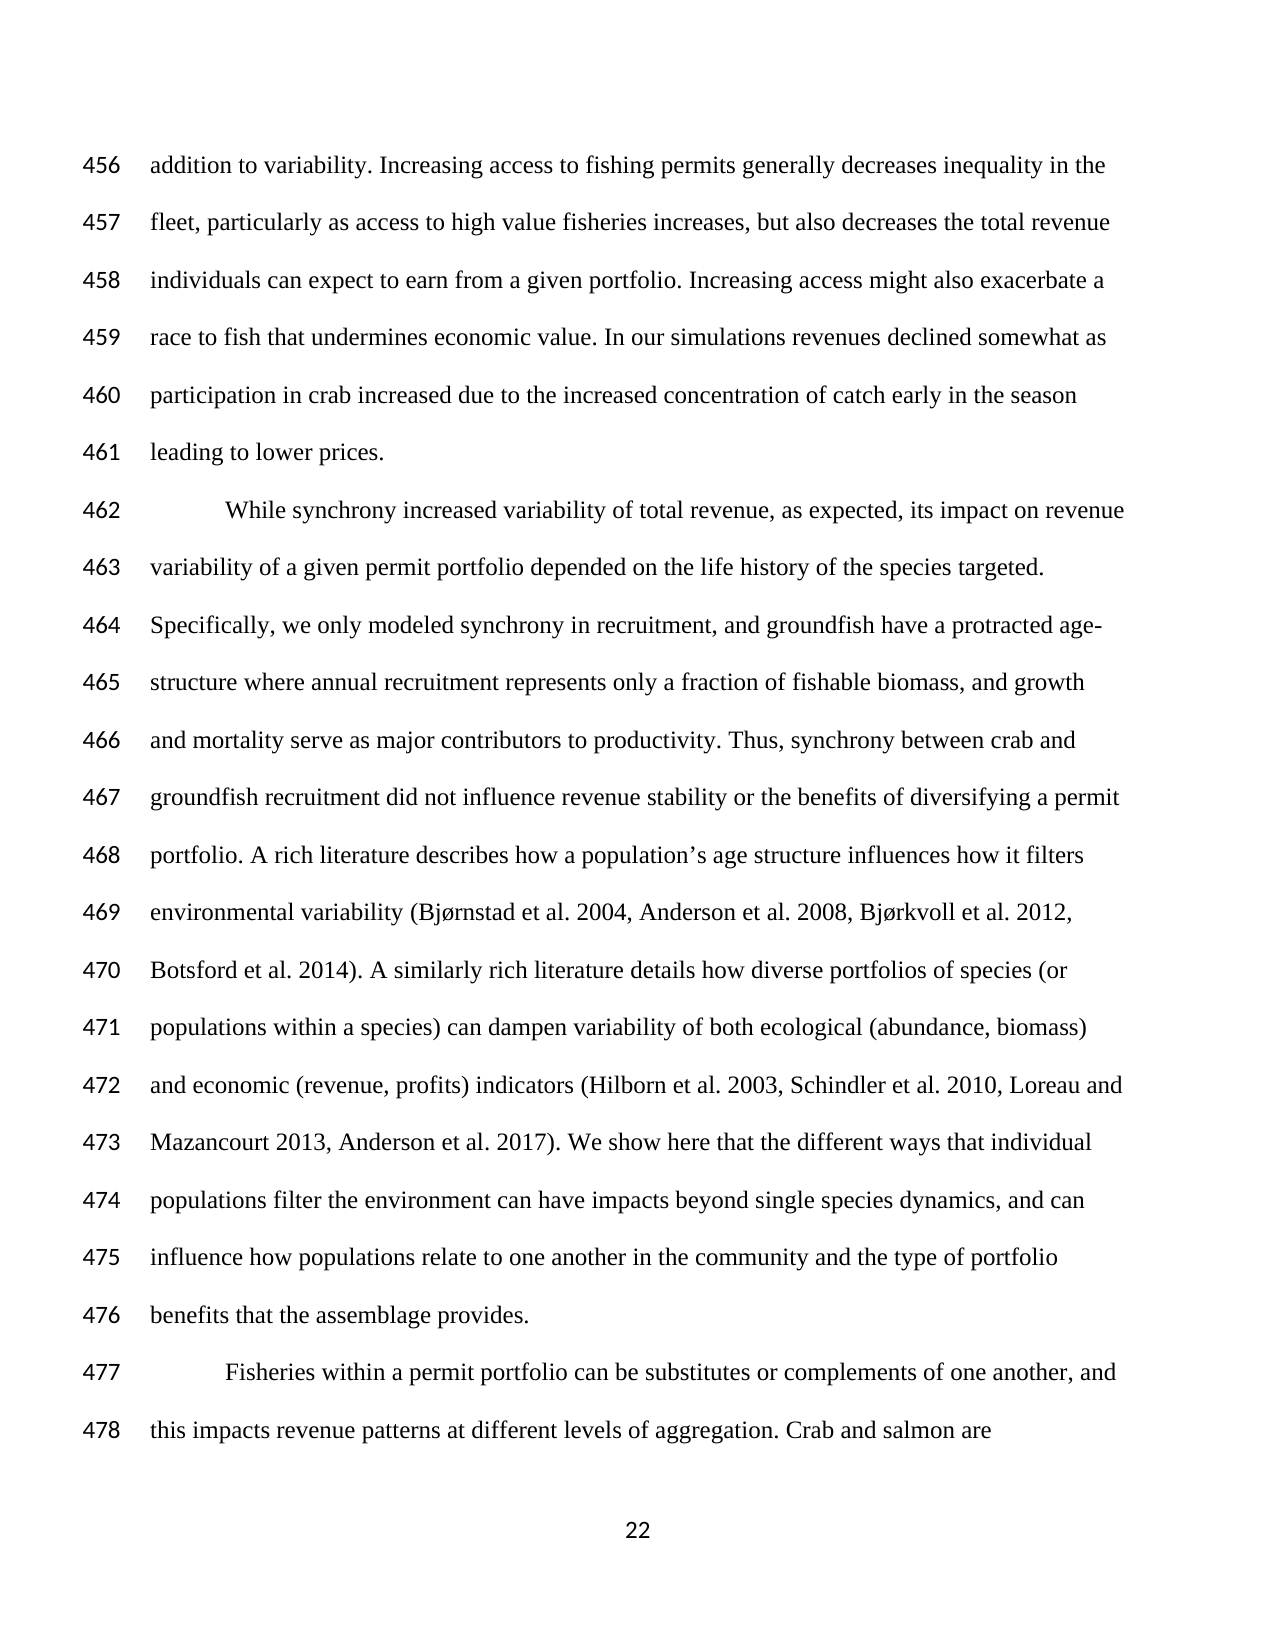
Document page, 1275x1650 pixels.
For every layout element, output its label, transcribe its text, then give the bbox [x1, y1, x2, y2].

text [150, 1357, 1125, 1444]
text While synchrony increased variability of total revenue, as expected, its impact on revenue variability of a given permit portfolio depended on the life history of the species targeted. Specifically, we only modeled synchrony in recruitment, and groundfish have a protracted age-structure where annual recruitment represents only a fraction of fishable biomass, and growth and mortality serve as major contributors to productivity. Thus, synchrony between crab and groundfish recruitment did not influence revenue stability or the benefits of diversifying a permit portfolio. A rich literature describes how a population’s age structure influences how it filters environmental variability (Bjørnstad et al. 2004, Anderson et al. 2008, Bjørkvoll et al. 2012, Botsford et al. 2014). A similarly rich literature details how diverse portfolios of species (or populations within a species) can dampen variability of both ecological (abundance, biomass) and economic (revenue, profits) indicators (Hilborn et al. 2003, Schindler et al. 2010, Loreau and Mazancourt 2013, Anderson et al. 2017). We show here that the different ways that individual populations filter the environment can have impacts beyond single species dynamics, and can influence how populations relate to one another in the community and the type of portfolio benefits that the assemblage provides. [150, 495, 1125, 1329]
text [150, 150, 1125, 466]
